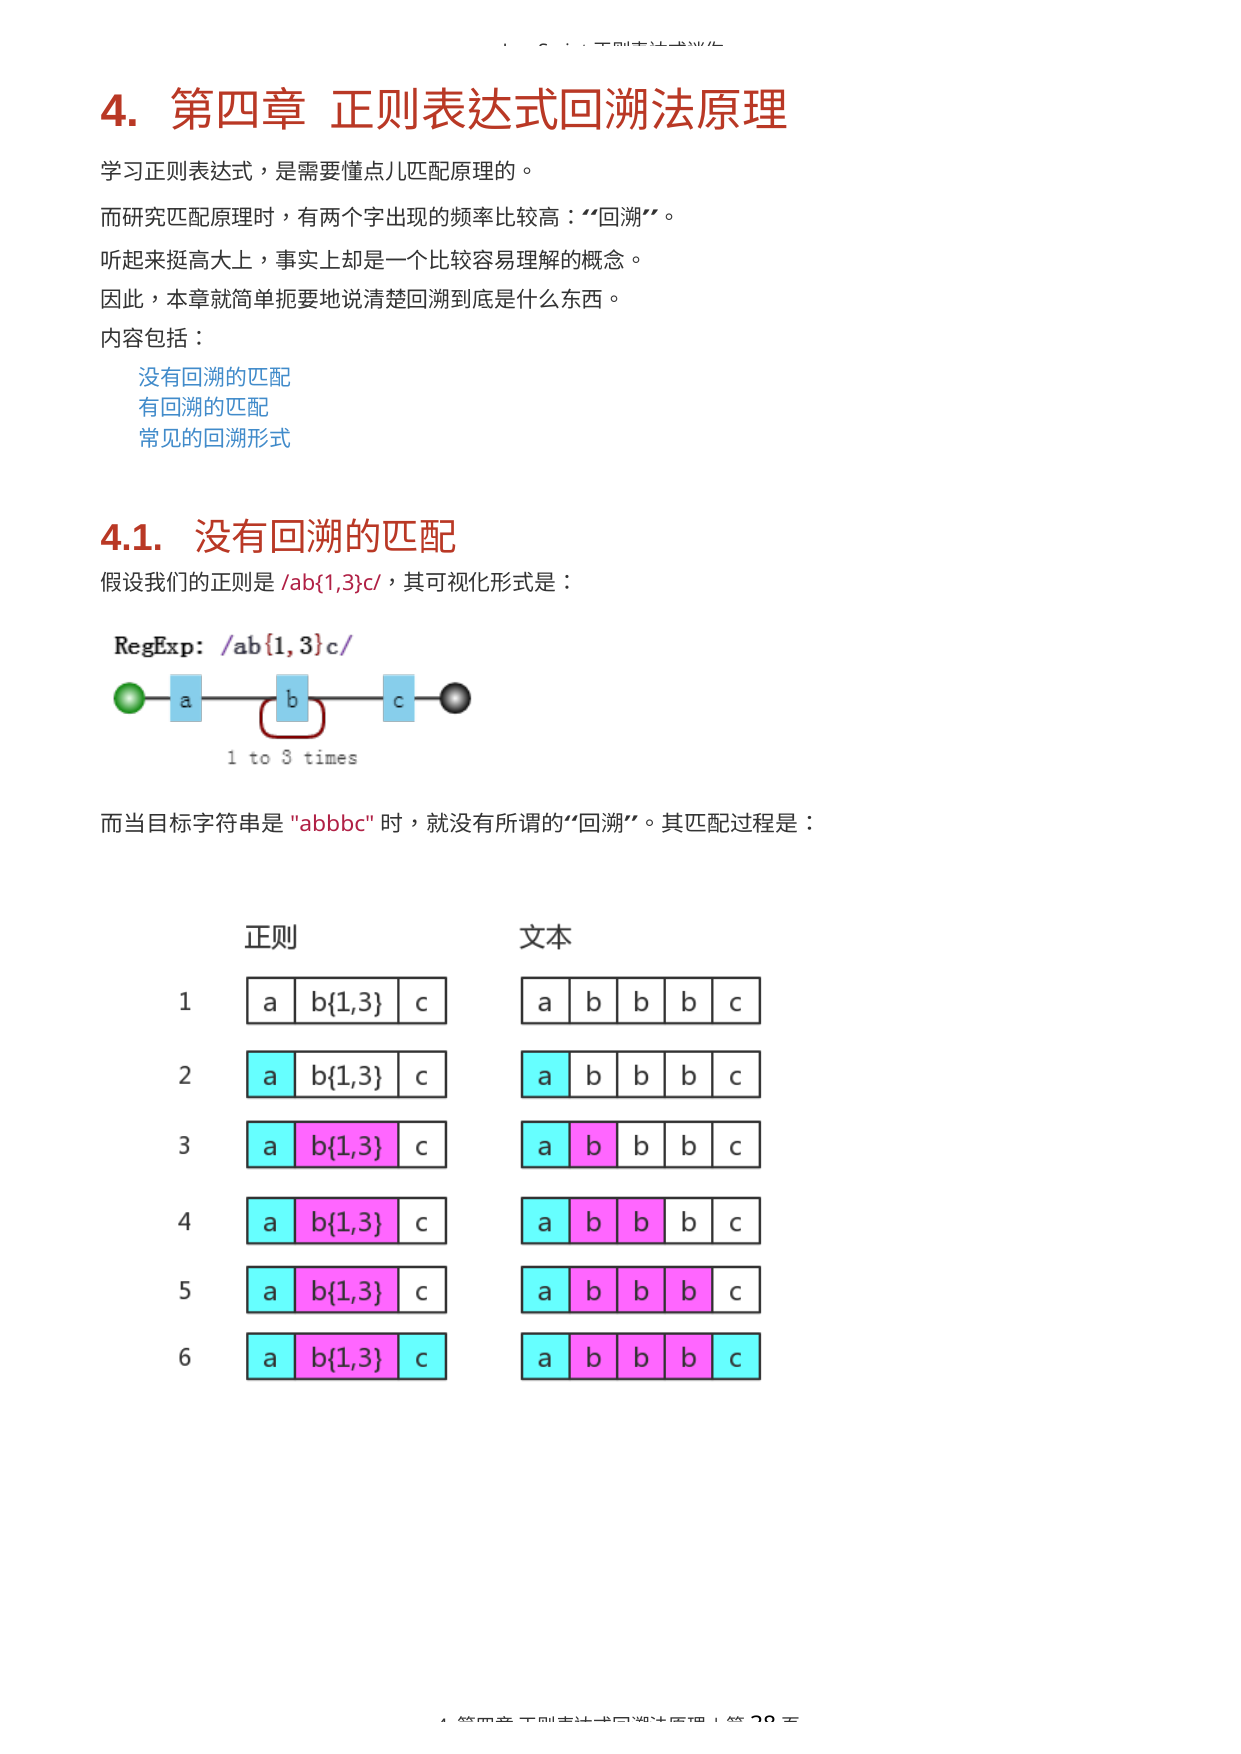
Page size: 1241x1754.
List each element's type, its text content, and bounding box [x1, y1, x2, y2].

text 而研究匹配原理时，有两个字出现的频率比较高：“回溯”。 [100, 202, 1153, 232]
text 没有回溯的匹配有回溯的匹配 常见的回溯形式 [138, 361, 291, 452]
subtitle 第四章 正则表达式回溯法原理 [100, 52, 1153, 145]
picture [100, 859, 798, 1417]
picture [100, 618, 490, 791]
subtitle 没有回溯的匹配 [100, 490, 1153, 565]
text 学习正则表达式，是需要懂点儿匹配原理的。 [100, 145, 1153, 188]
text 假设我们的正则是 /ab{1,3}c/，其可视化形式是： [100, 567, 1153, 596]
text 听起来挺高大上，事实上却是一个比较容易理解的概念。因此，本章就简单扼要地说清楚回溯到底是什么东西。 内容包括： [100, 246, 648, 353]
